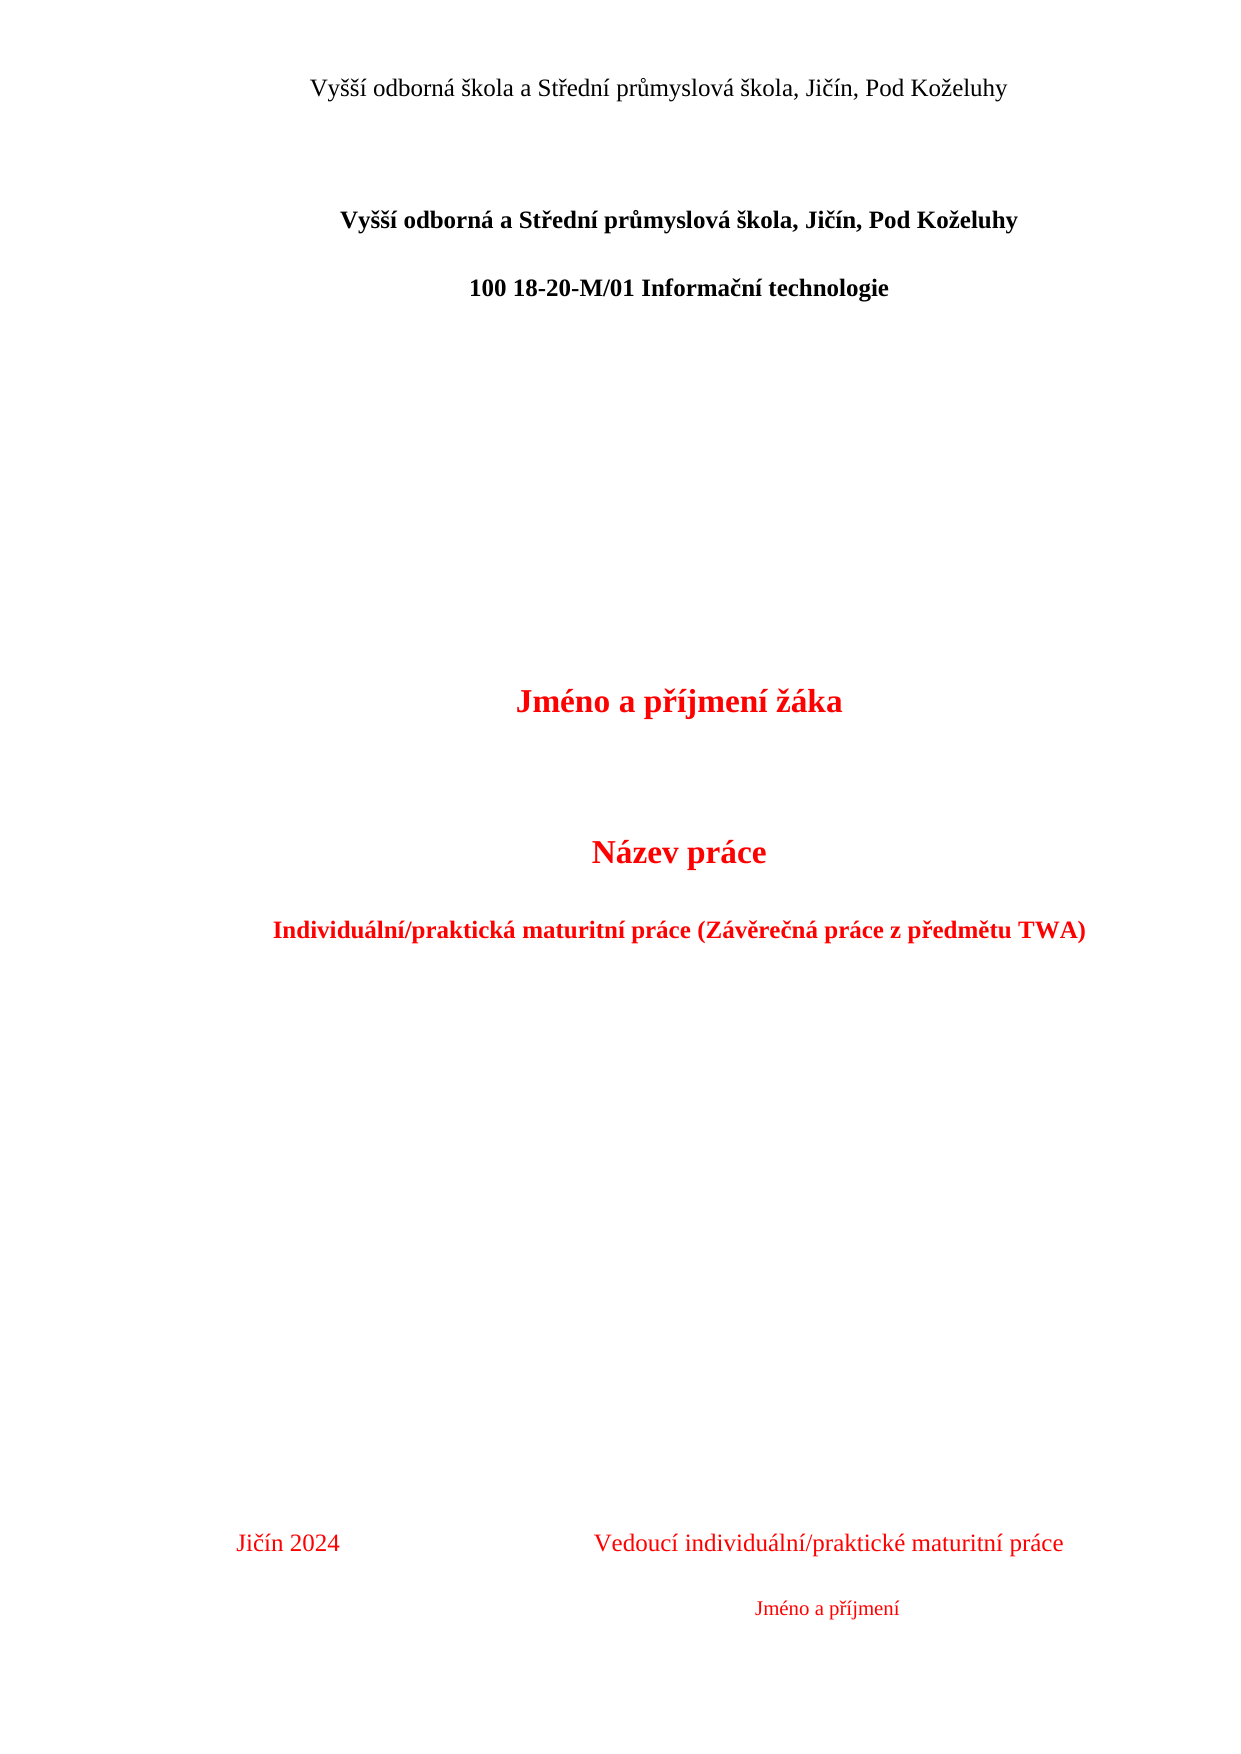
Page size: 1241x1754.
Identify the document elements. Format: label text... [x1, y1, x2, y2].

text Individuální/praktická maturitní práce (Závěrečná práce z předmětu TWA) [263, 915, 1096, 944]
text Jméno a příjmení [755, 1596, 1190, 1620]
text Vyšší odborná a Střední průmyslová škola, Jičín, Pod Koželuhy 100 18-20-M/01 Informační technologie [319, 205, 1039, 302]
text Název práce [319, 832, 1039, 871]
subtitle Jméno a příjmení žáka [319, 681, 1039, 719]
text Jičín 2024 Vedoucí individuální/praktické maturitní práce [236, 1528, 1190, 1556]
